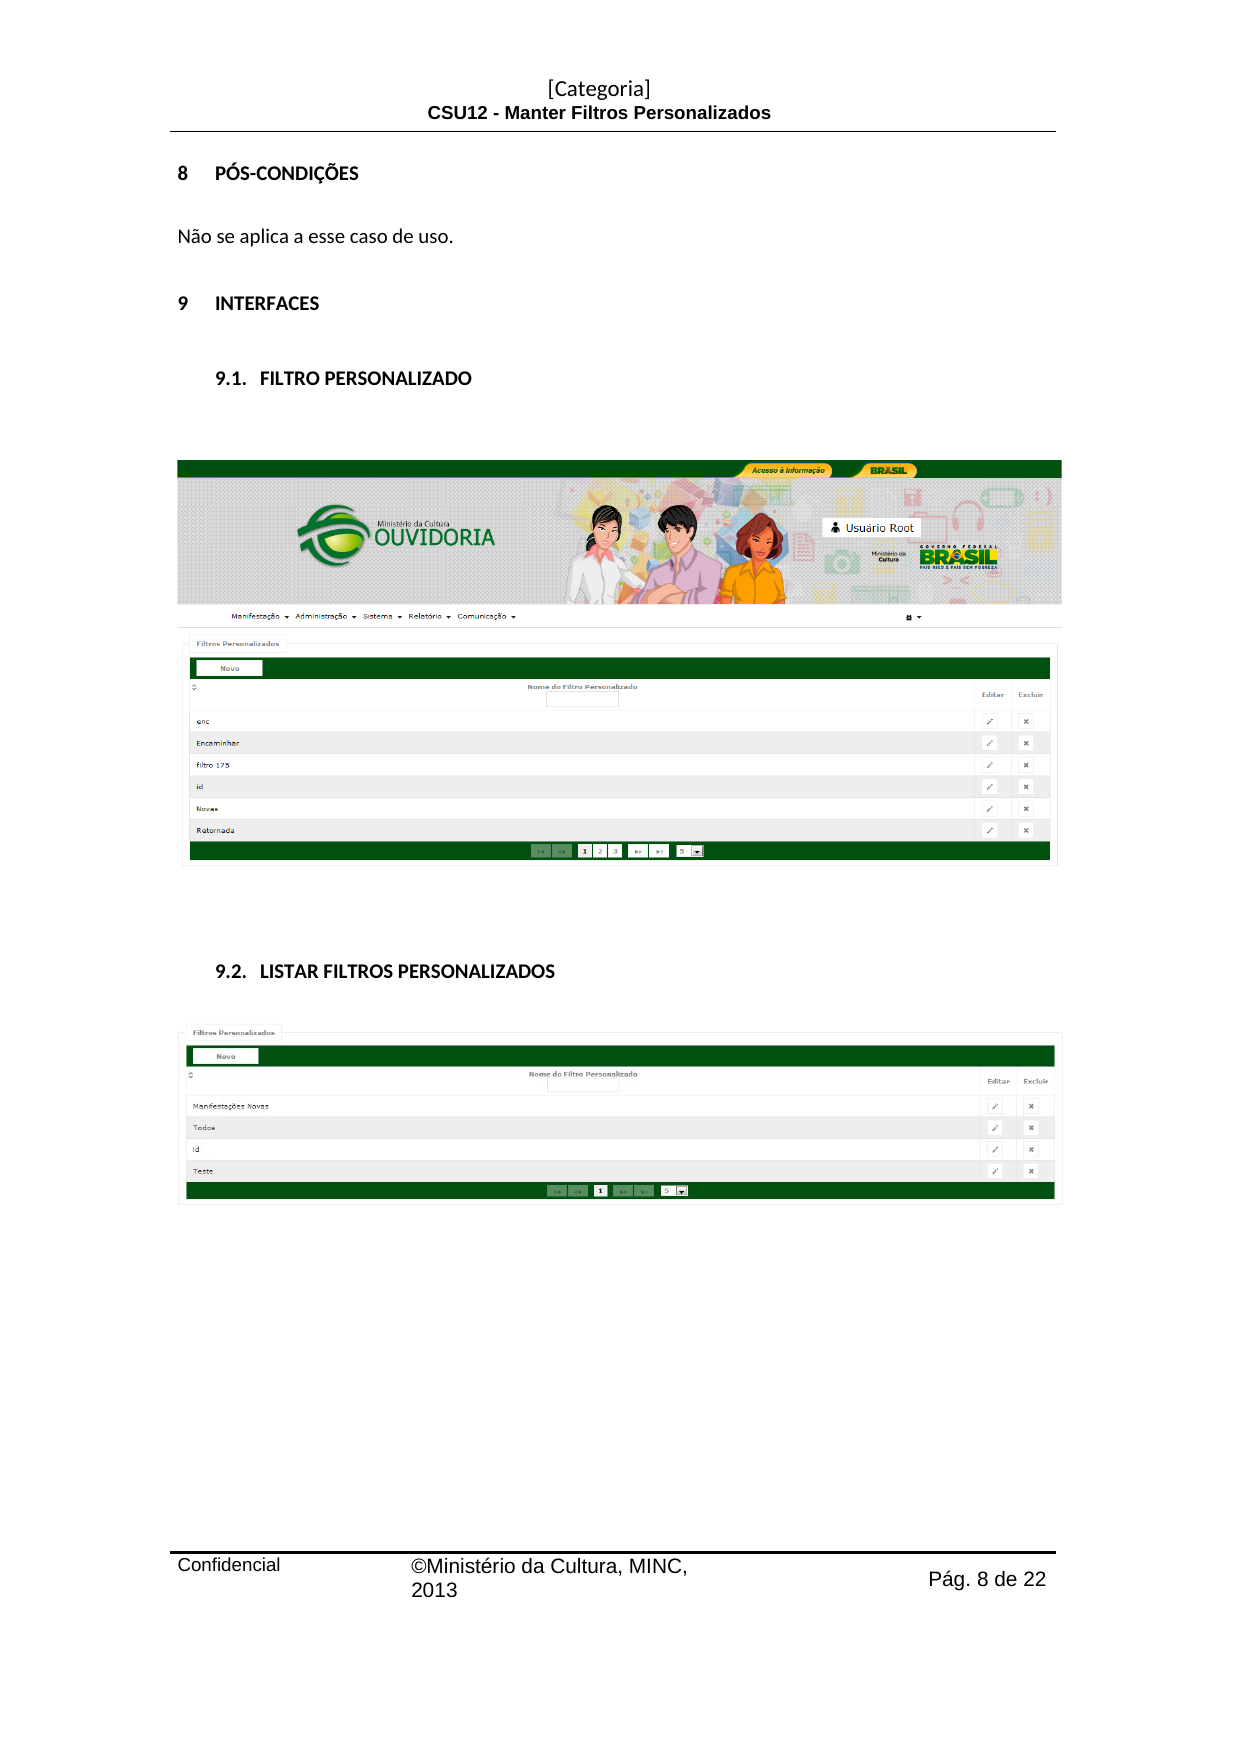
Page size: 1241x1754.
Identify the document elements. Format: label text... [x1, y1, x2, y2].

subtitle INTERFACEs [177, 290, 1063, 315]
picture [177, 460, 1062, 867]
text Não se aplica a esse caso de uso. [177, 223, 1063, 249]
subtitle Pós-condições [177, 160, 1063, 186]
subtitle FILTRO PERSONALIZADO [215, 366, 1063, 391]
subtitle Listar Filtros Personalizados [215, 959, 1063, 984]
picture [177, 1021, 1063, 1206]
